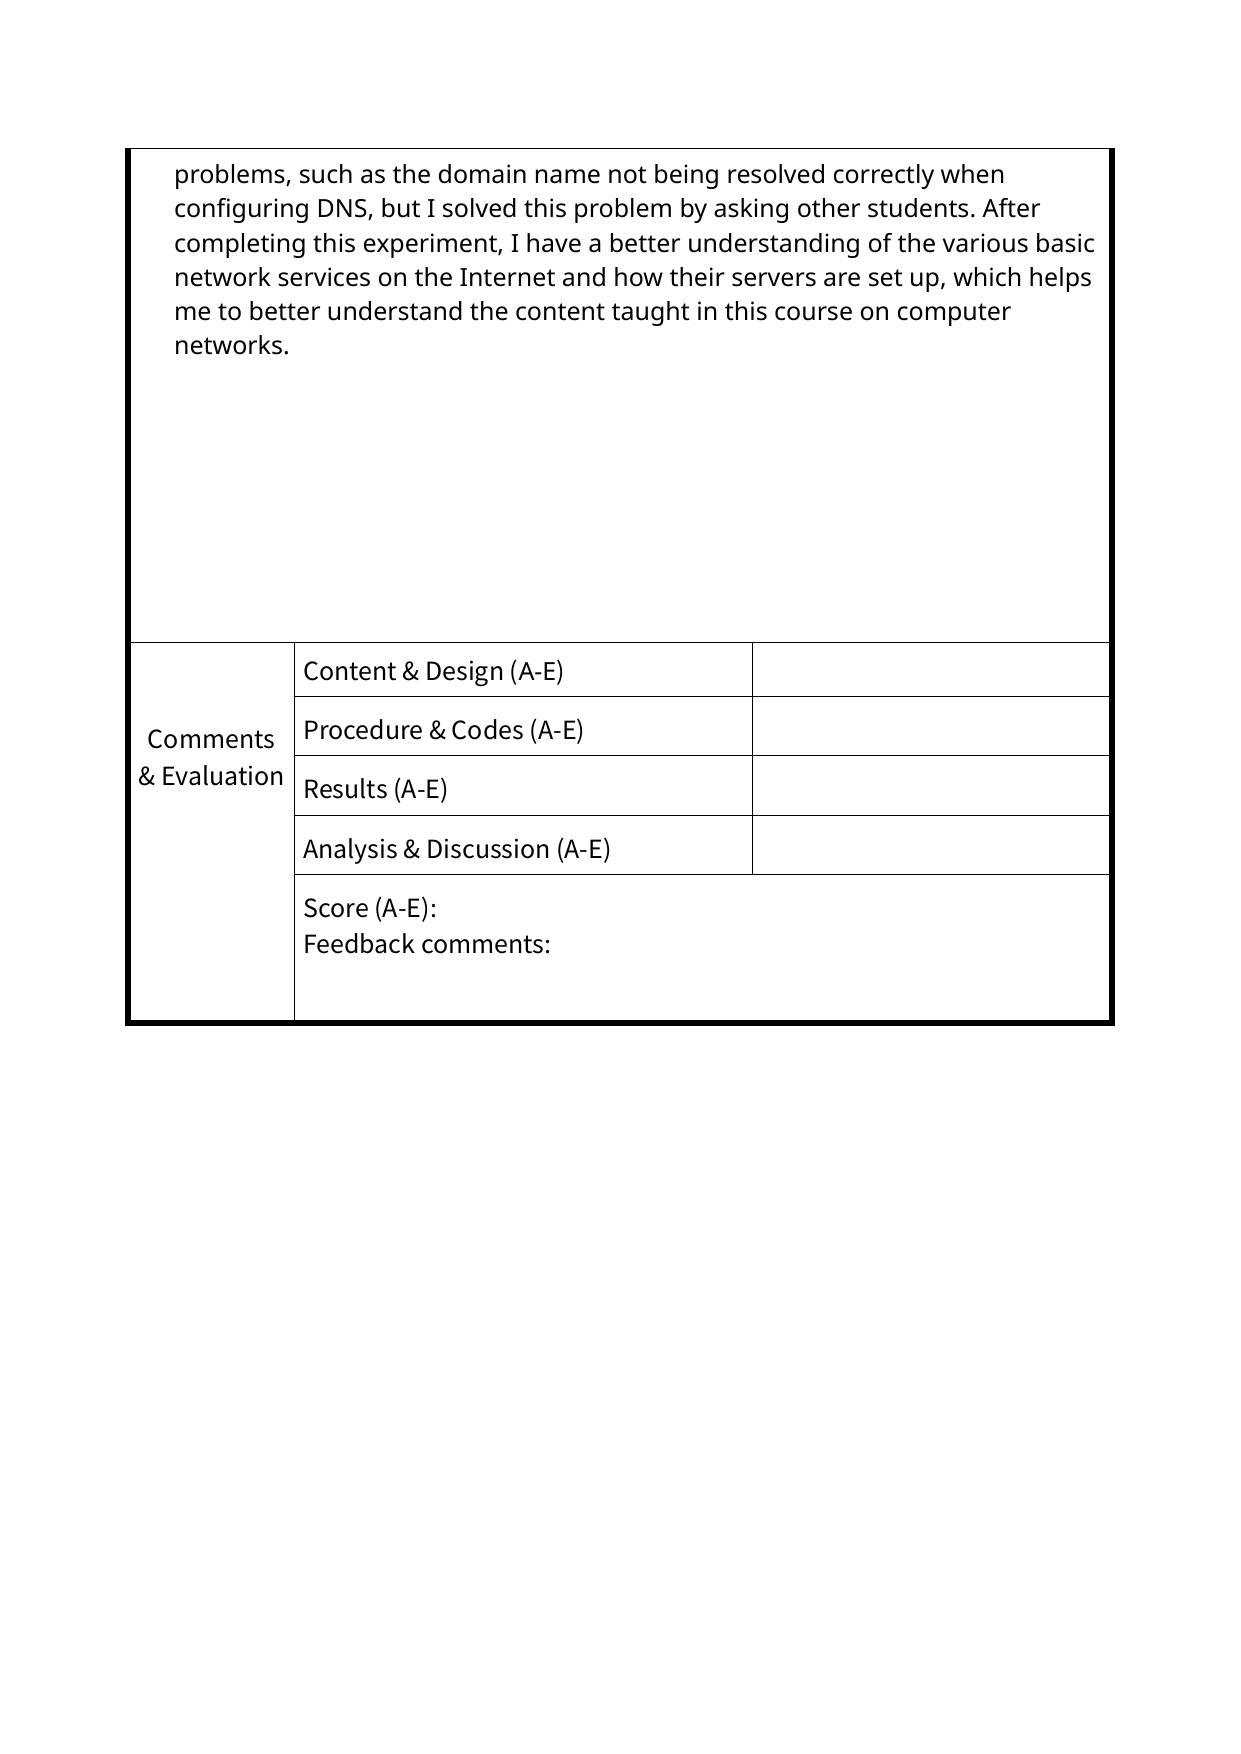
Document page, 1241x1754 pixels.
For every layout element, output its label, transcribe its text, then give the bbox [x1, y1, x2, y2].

table_cell Comments & Evaluation [131, 643, 294, 1020]
table_cell [753, 816, 1109, 874]
table_cell Results (A-E) [295, 756, 752, 814]
table_cell Procedure & Codes (A-E) [295, 697, 752, 755]
table_cell Content & Design (A-E) [295, 643, 752, 696]
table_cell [131, 149, 1109, 642]
table_cell Score (A-E): Feedback comments: [295, 875, 1109, 1020]
table_cell Analysis & Discussion (A-E) [295, 816, 752, 874]
table_cell [753, 697, 1109, 755]
table_cell [753, 643, 1109, 696]
table_cell [753, 756, 1109, 814]
